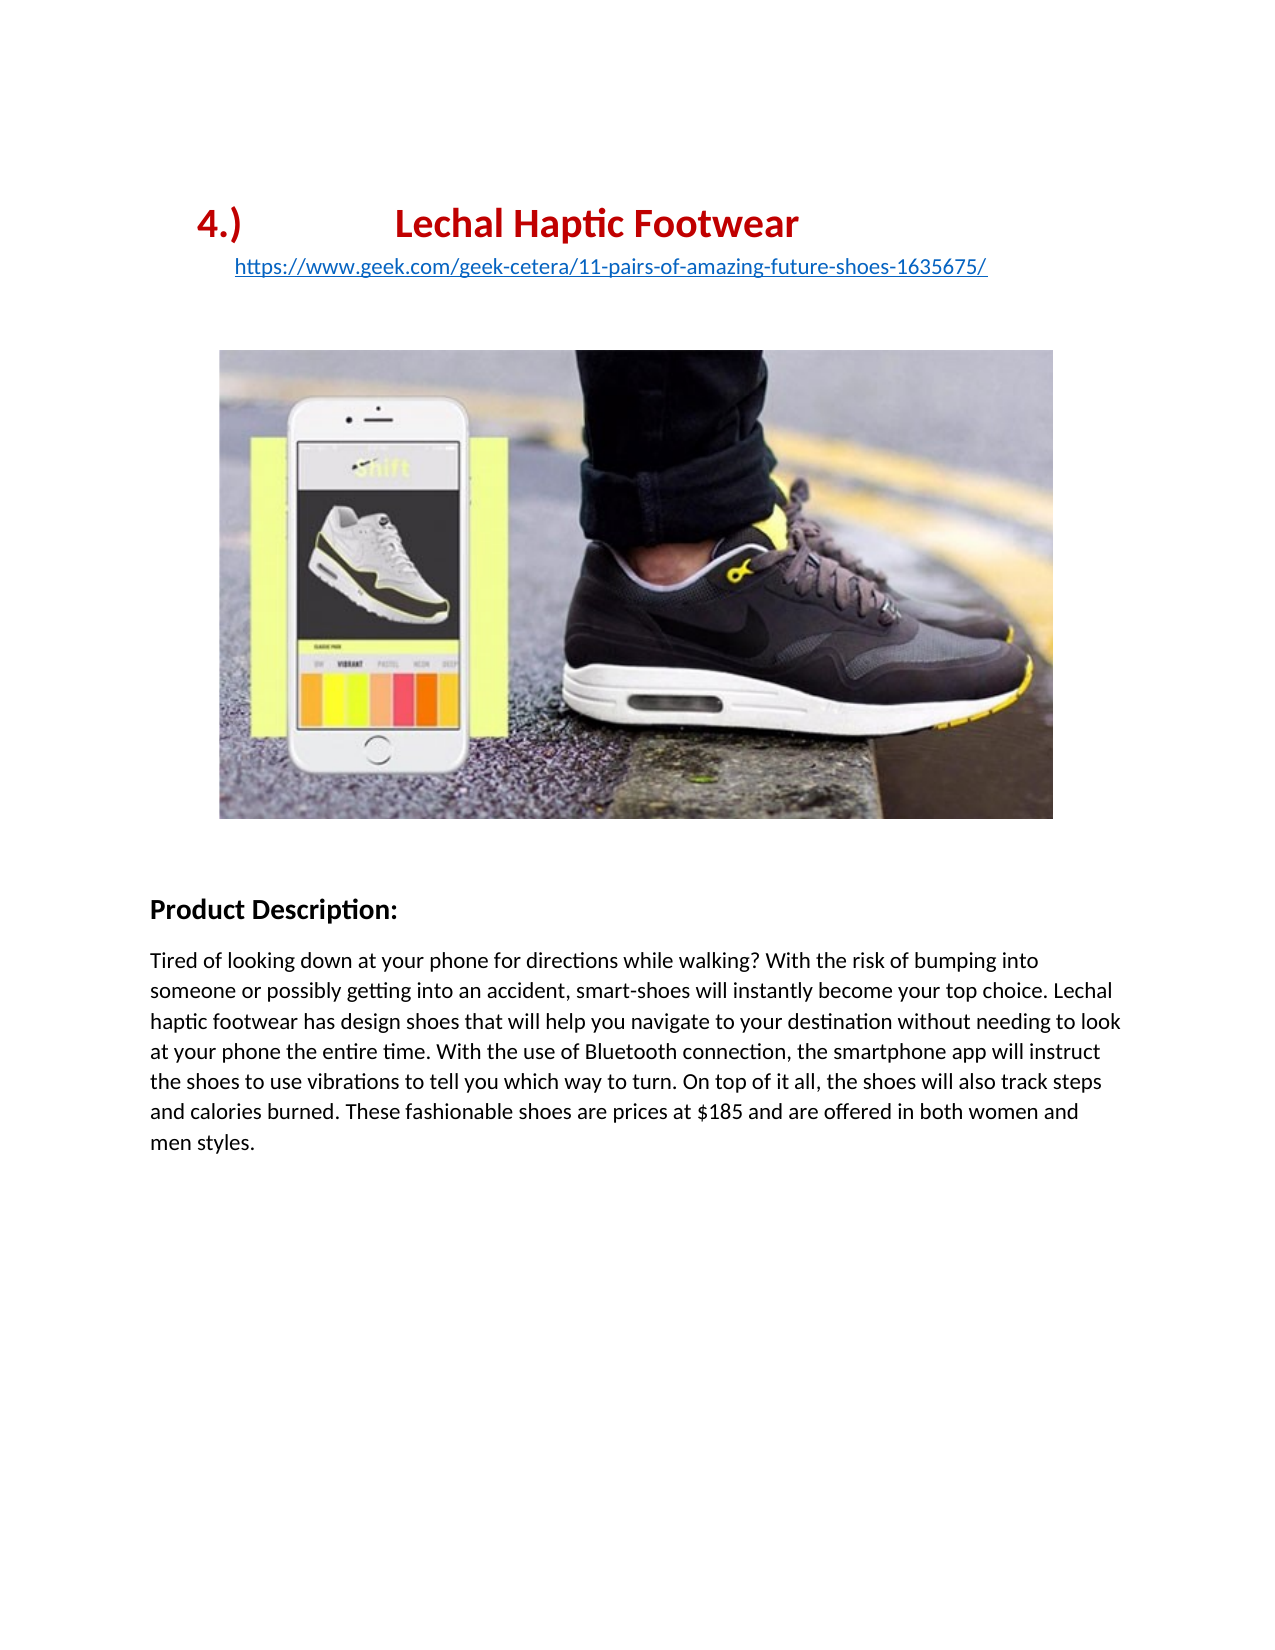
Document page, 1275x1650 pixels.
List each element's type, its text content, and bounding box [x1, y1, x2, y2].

list Lechal Haptic Footwear [197, 197, 1125, 248]
picture [219, 350, 1053, 819]
text Tired of looking down at your phone for directions while walking? With the risk of bumping into someone or possibly getting into an accident, smart-shoes will instantly become your top choice. Lechal haptic footwear has design shoes that will help you navigate to your destination without needing to look at your phone the entire time. With the use of Bluetooth connection, the smartphone app will instruct the shoes to use vibrations to tell you which way to turn. On top of it all, the shoes will also track steps and calories burned. These fashionable shoes are prices at $185 and are offered in both women and men styles. [150, 946, 1125, 1156]
list https://www.geek.com/geek-cetera/11-pairs-of-amazing-future-shoes-1635675/ [234, 252, 1125, 280]
text Product Description: [150, 891, 1125, 927]
